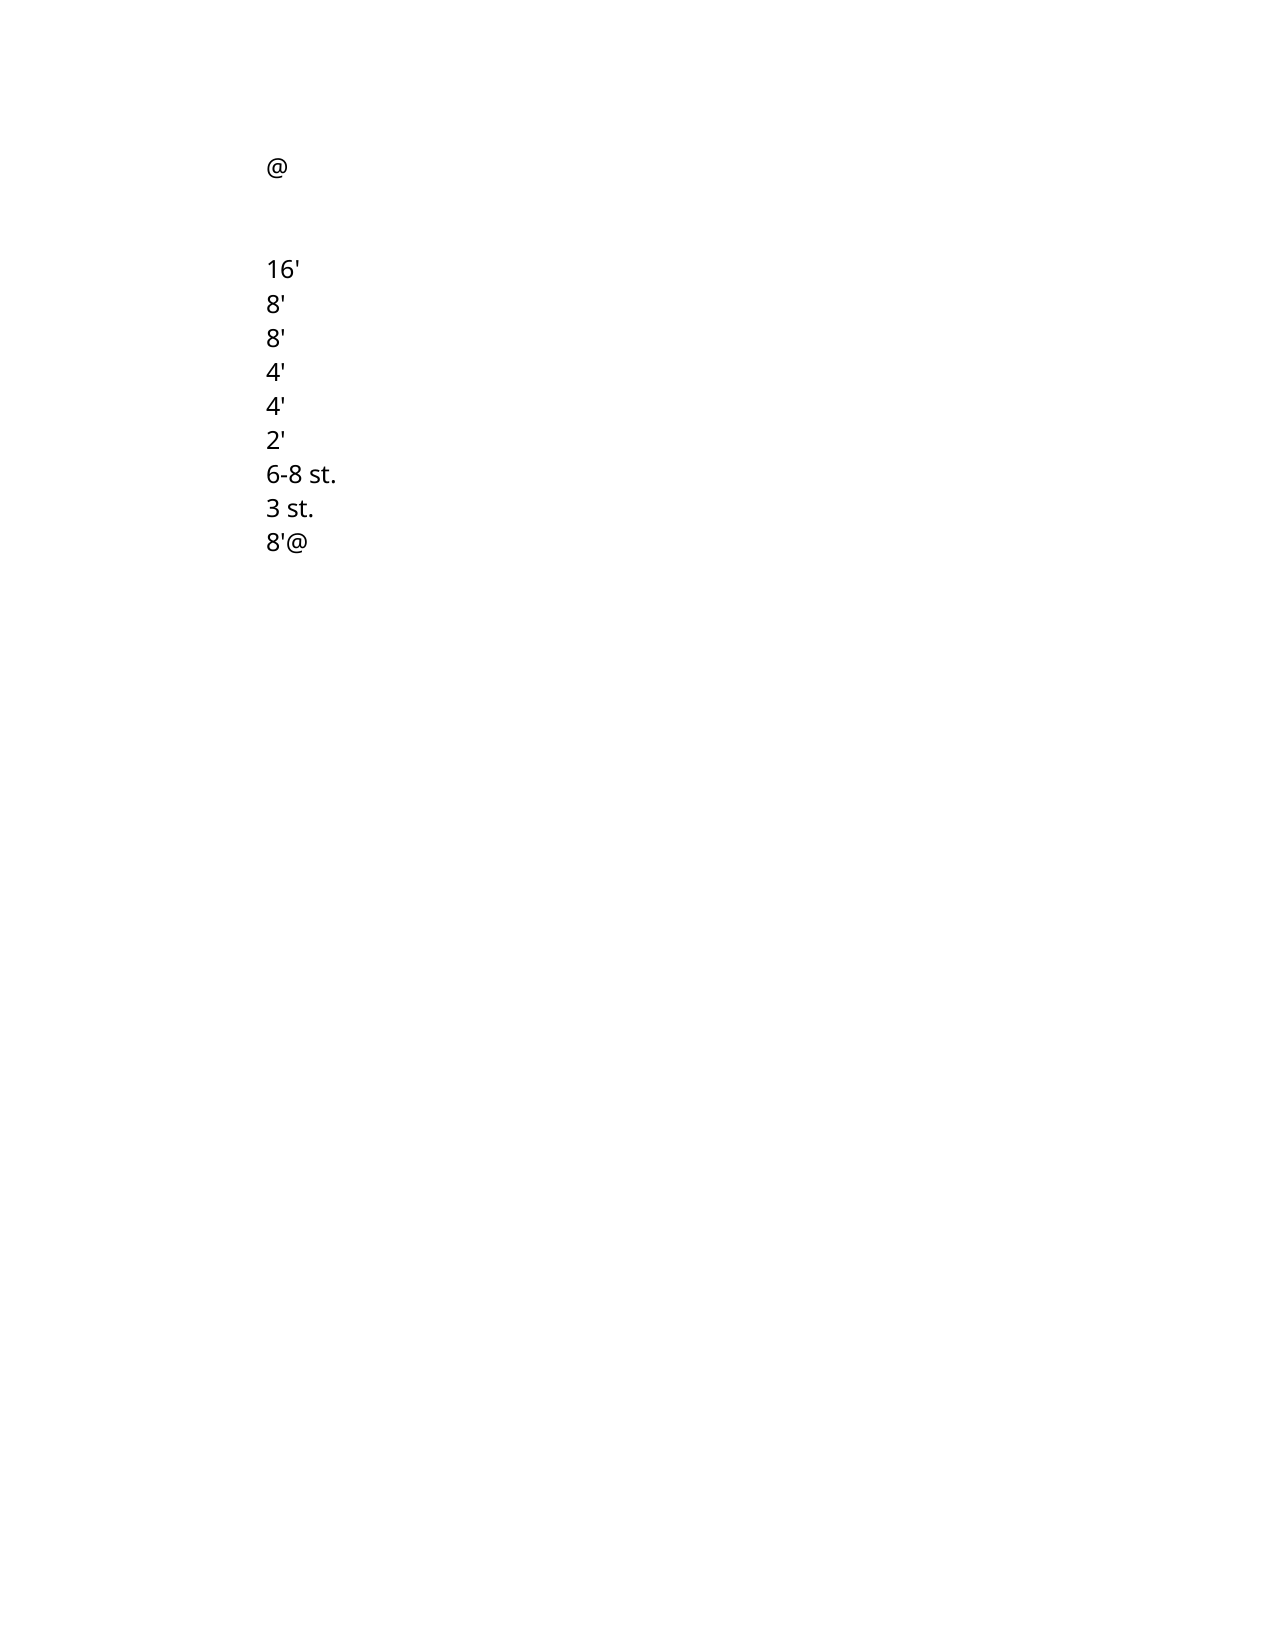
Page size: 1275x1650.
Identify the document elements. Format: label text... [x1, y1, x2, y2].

text 16' [266, 252, 1098, 286]
text 6-8 st. [266, 457, 1098, 491]
text @ [266, 150, 1098, 184]
text 8'@ [266, 525, 1098, 559]
text 8' [266, 320, 1098, 354]
text 4' [266, 388, 1098, 422]
text 8' [266, 286, 1098, 320]
text 3 st. [266, 491, 1098, 525]
text 2' [266, 422, 1098, 457]
text 4' [266, 354, 1098, 388]
